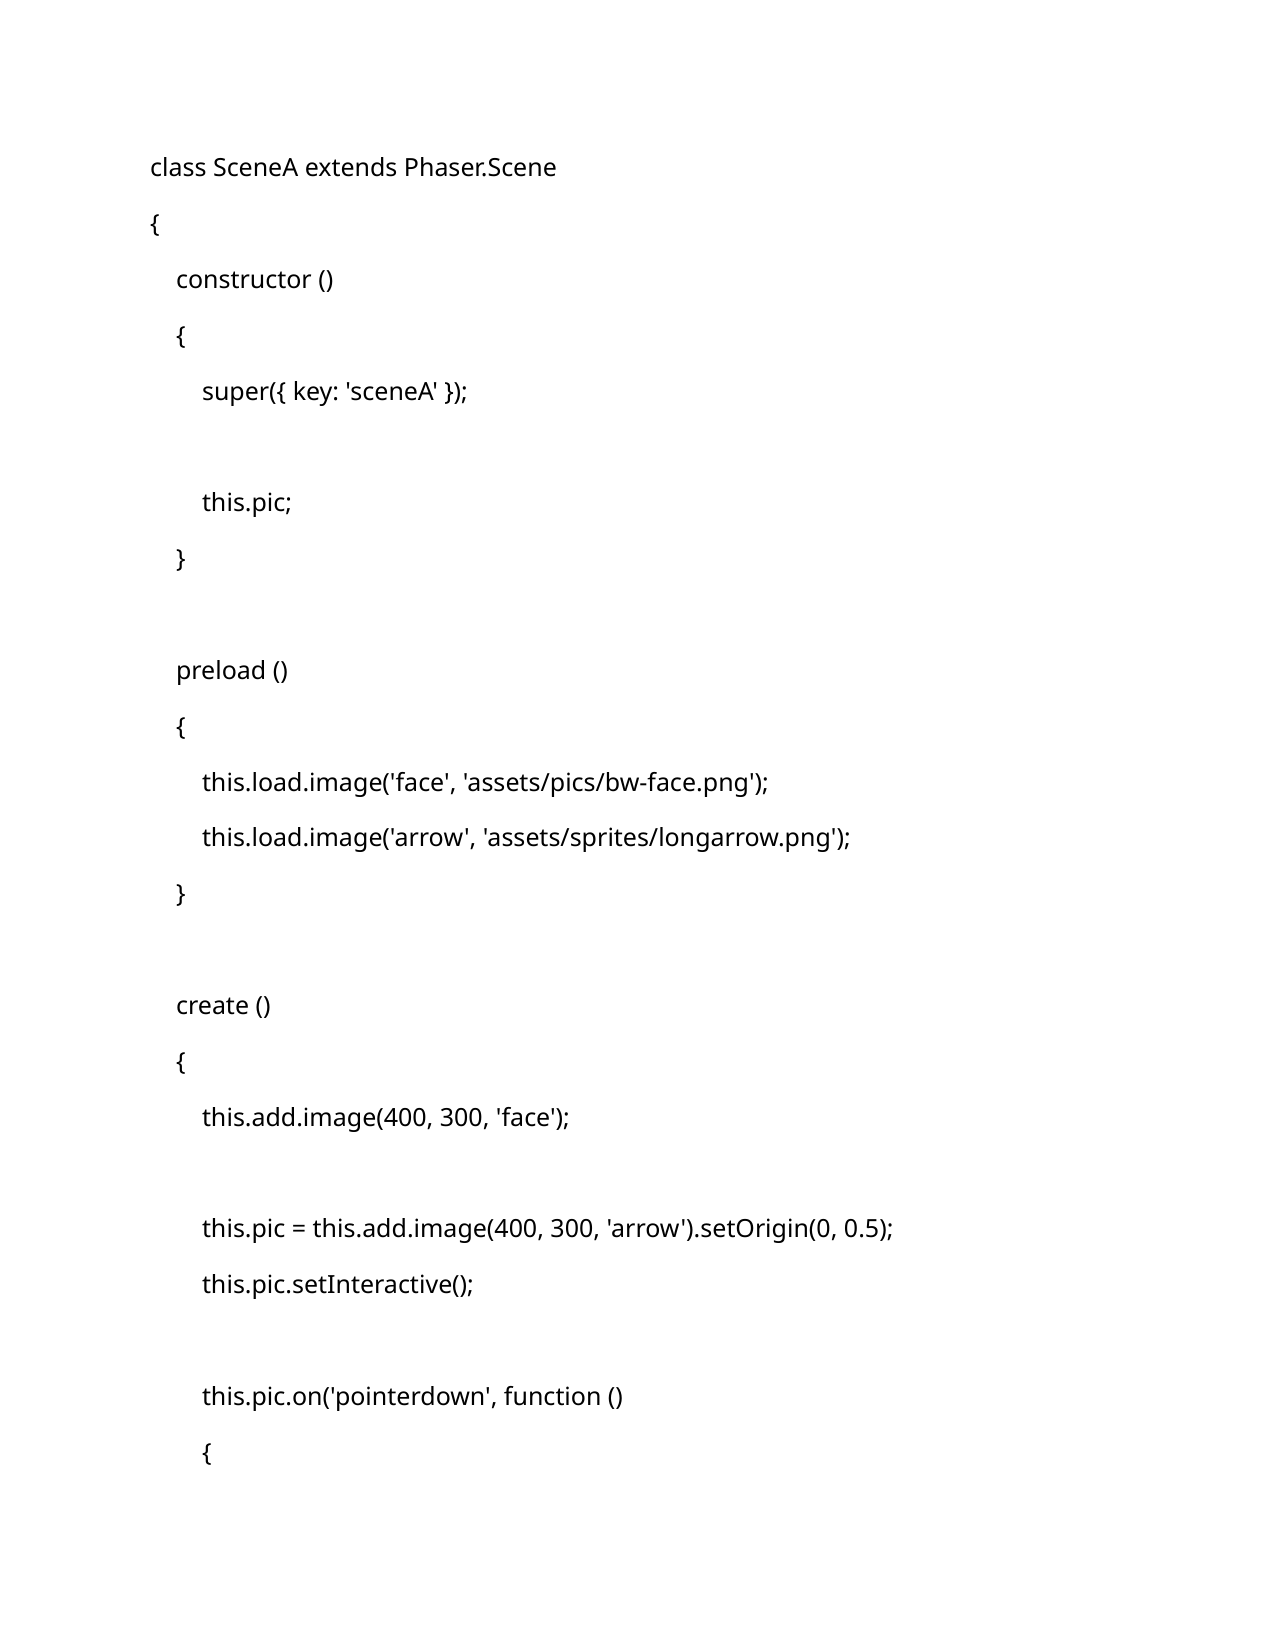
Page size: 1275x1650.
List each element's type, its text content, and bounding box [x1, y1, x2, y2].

text { [150, 317, 1125, 352]
text preload () [150, 652, 1125, 687]
text this.pic.on('pointerdown', function () [150, 1378, 1125, 1412]
text } [150, 876, 1125, 910]
text super({ key: 'sceneA' }); [150, 373, 1125, 407]
text this.pic.setInteractive(); [150, 1267, 1125, 1301]
text this.load.image('face', 'assets/pics/bw-face.png'); [150, 764, 1125, 798]
text } [150, 541, 1125, 575]
text this.add.image(400, 300, 'face'); [150, 1099, 1125, 1133]
text constructor () [150, 262, 1125, 296]
text this.load.image('arrow', 'assets/sprites/longarrow.png'); [150, 820, 1125, 854]
text { [150, 1434, 1125, 1468]
text { [150, 1043, 1125, 1077]
text create () [150, 987, 1125, 1022]
text { [150, 206, 1125, 240]
text { [150, 708, 1125, 742]
text this.pic = this.add.image(400, 300, 'arrow').setOrigin(0, 0.5); [150, 1211, 1125, 1245]
text class SceneA extends Phaser.Scene [150, 150, 1125, 184]
text this.pic; [150, 485, 1125, 519]
